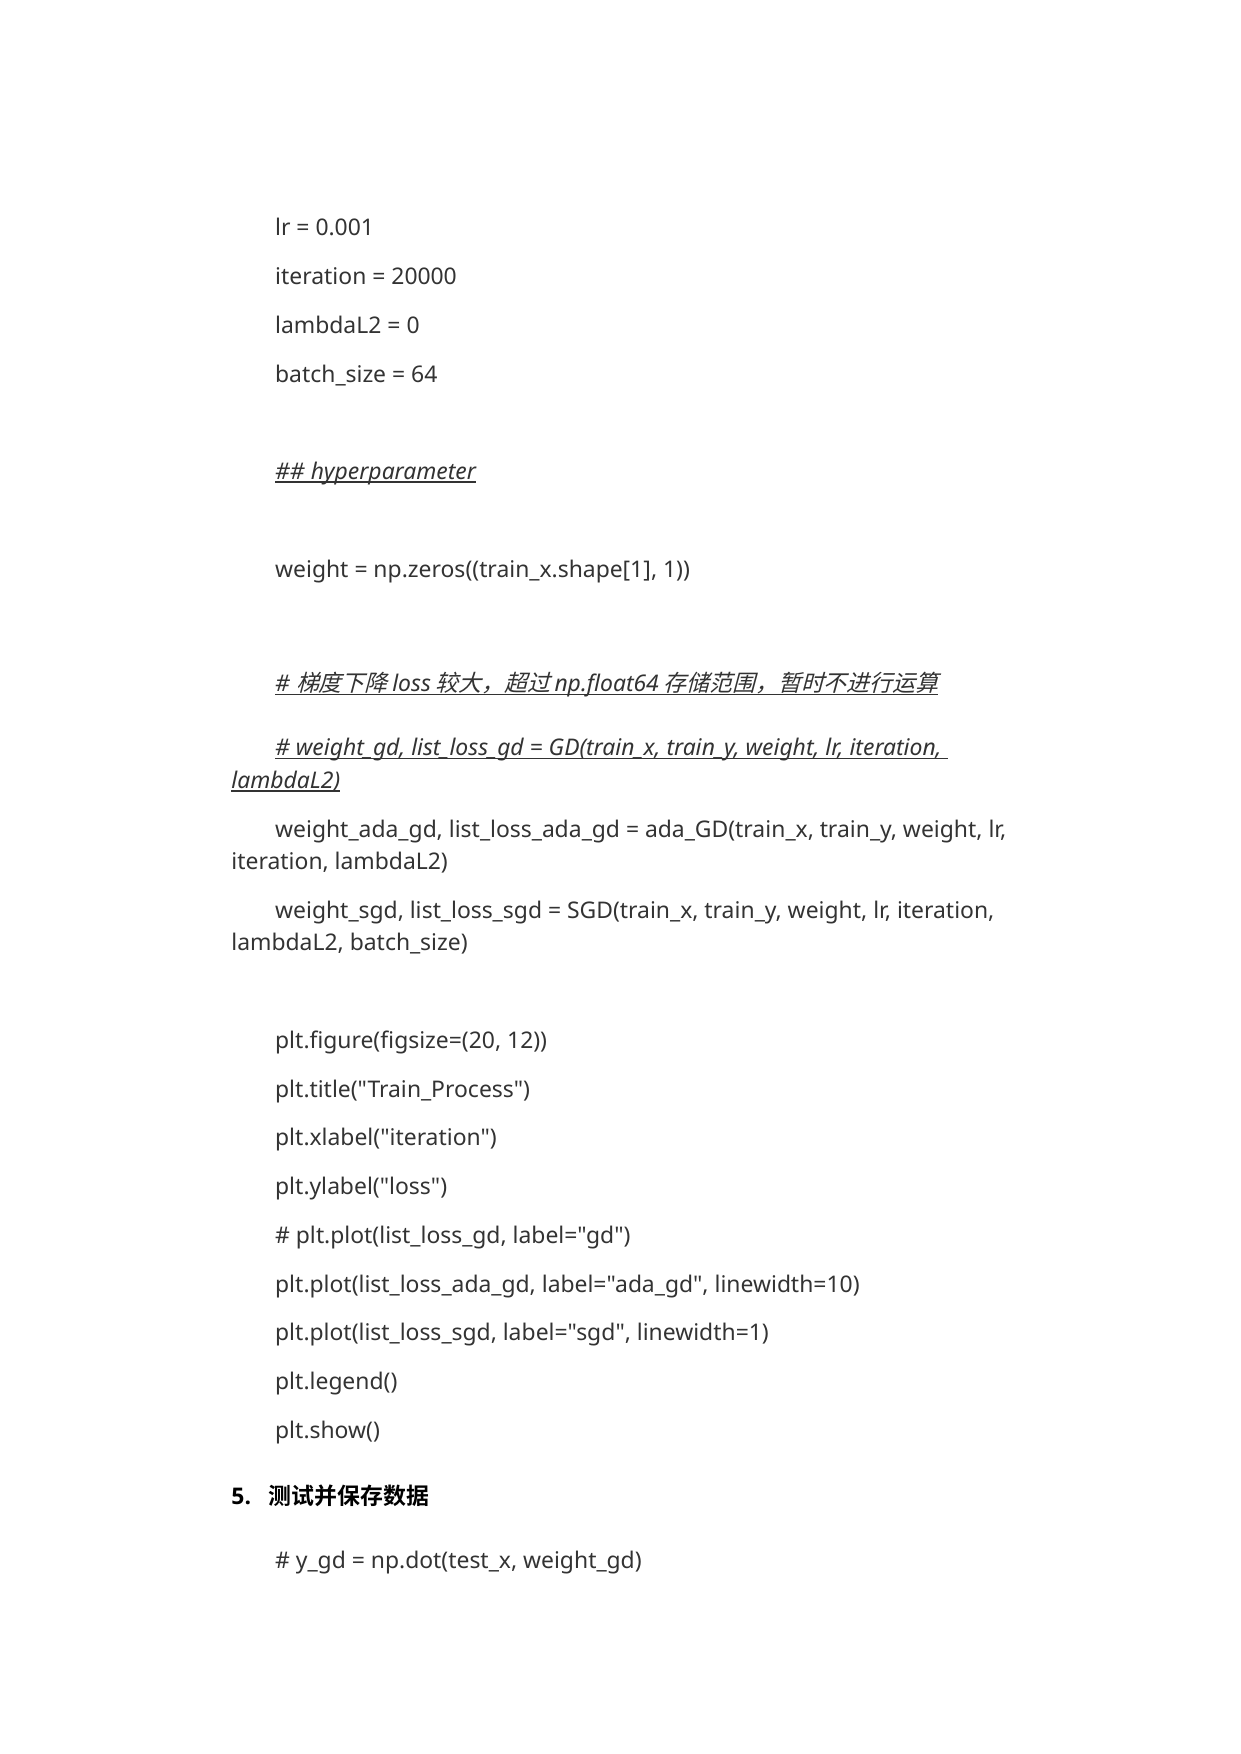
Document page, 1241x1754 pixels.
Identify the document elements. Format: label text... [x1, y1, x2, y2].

text plt.legend() [231, 1364, 1053, 1397]
text # weight_gd, list_loss_gd = GD(train_x, train_y, weight, lr, iteration, lambdaL2) [231, 731, 1053, 796]
text plt.figure(figsize=(20, 12)) [231, 1023, 1053, 1056]
text batch_size = 64 [231, 357, 1053, 389]
text plt.title("Train_Process") [231, 1072, 1053, 1104]
text iteration = 20000 [231, 259, 1053, 292]
text # y_gd = np.dot(test_x, weight_gd) [231, 1543, 1053, 1576]
text weight = np.zeros((train_x.shape[1], 1)) [231, 552, 1053, 584]
text plt.ylabel("loss") [231, 1169, 1053, 1202]
text lambdaL2 = 0 [231, 308, 1053, 341]
text plt.plot(list_loss_ada_gd, label="ada_gd", linewidth=10) [231, 1267, 1053, 1299]
text weight_ada_gd, list_loss_ada_gd = ada_GD(train_x, train_y, weight, lr, iteration, lambdaL2) [231, 812, 1053, 877]
text ## hyperparameter [231, 454, 1053, 487]
text weight_sgd, list_loss_sgd = SGD(train_x, train_y, weight, lr, iteration, lambdaL2, batch_size) [231, 893, 1053, 958]
text plt.plot(list_loss_sgd, label="sgd", linewidth=1) [231, 1316, 1053, 1348]
list 测试并保存数据 [231, 1462, 1053, 1527]
text # 梯度下降loss较大，超过np.float64存储范围，暂时不进行运算 [231, 649, 1053, 714]
text plt.xlabel("iteration") [231, 1121, 1053, 1153]
text # plt.plot(list_loss_gd, label="gd") [231, 1218, 1053, 1251]
text lr = 0.001 [231, 211, 1053, 243]
text plt.show() [231, 1413, 1053, 1446]
